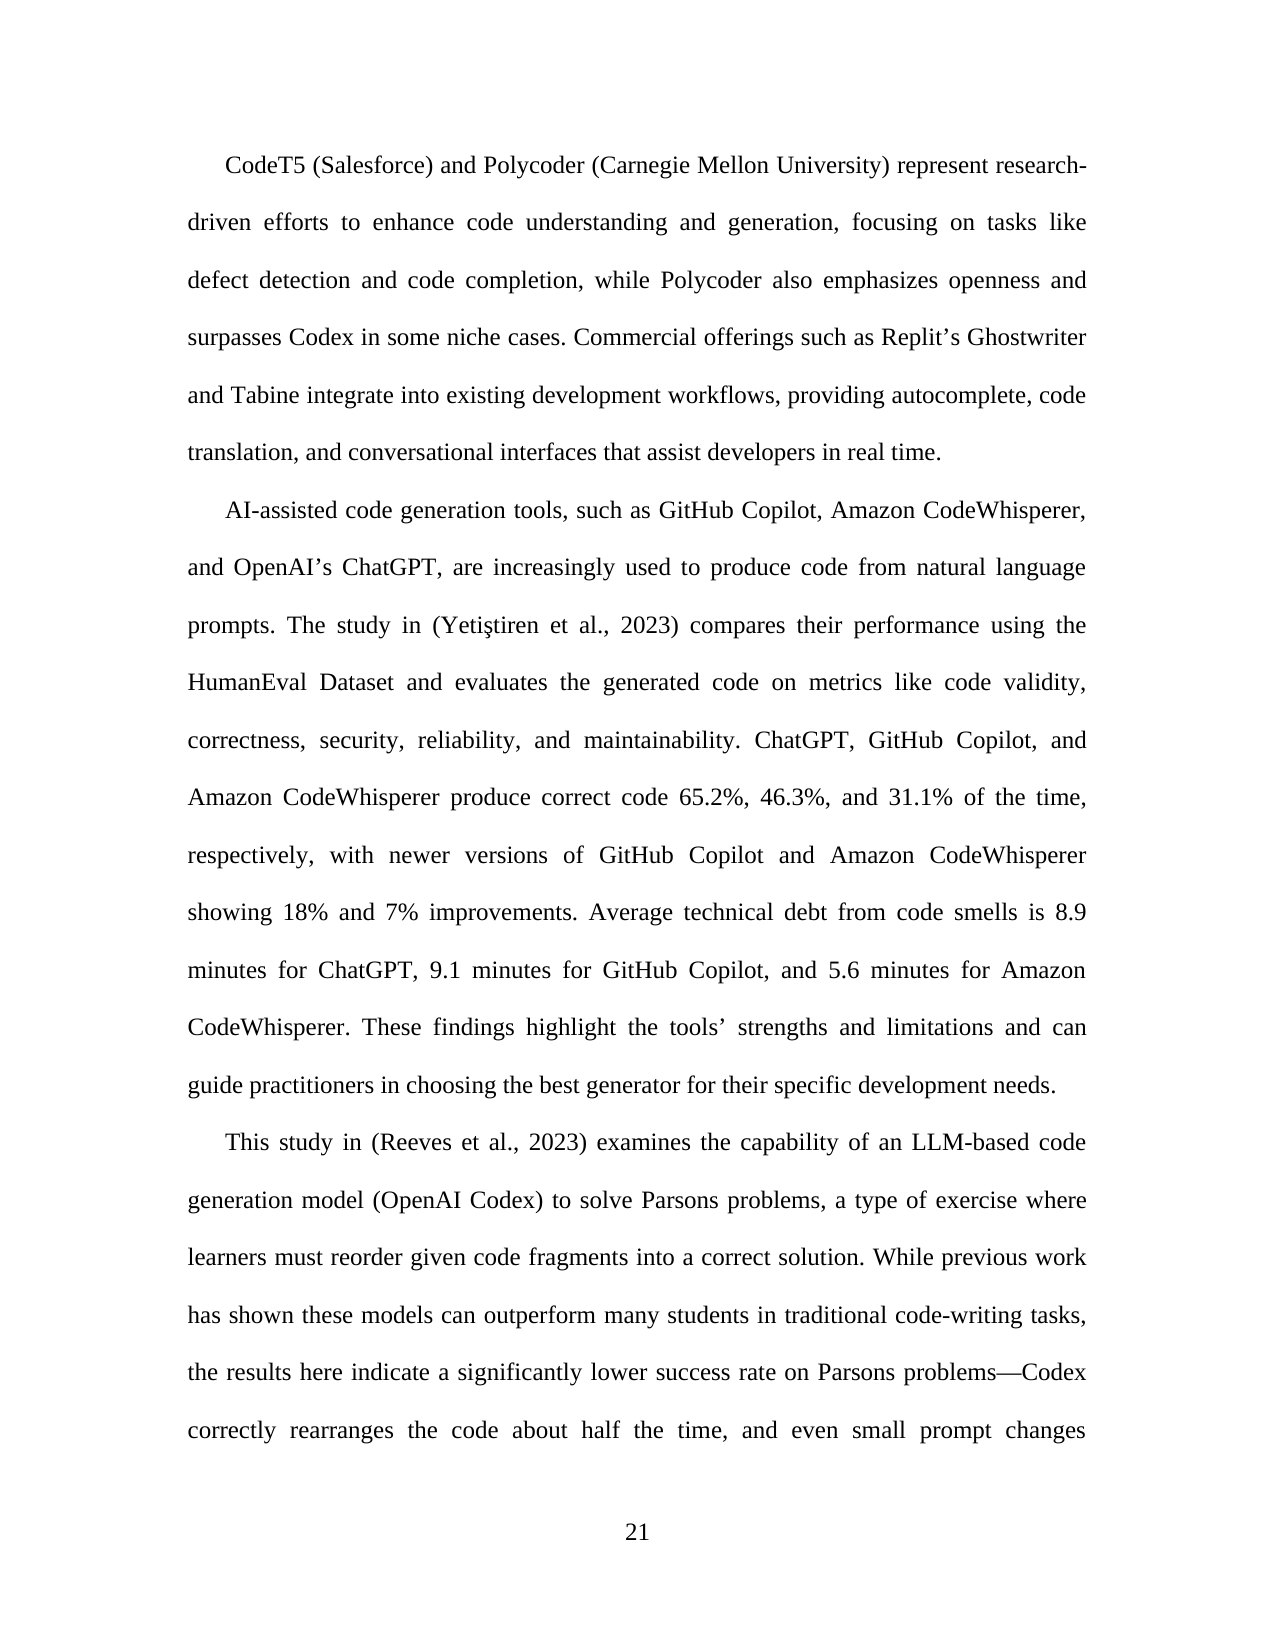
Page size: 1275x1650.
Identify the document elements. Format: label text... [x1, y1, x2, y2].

text AI-assisted code generation tools, such as GitHub Copilot, Amazon CodeWhisperer, and OpenAI’s ChatGPT, are increasingly used to produce code from natural language prompts. The study in (Yetiştiren et al., 2023) compares their performance using the HumanEval Dataset and evaluates the generated code on metrics like code validity, correctness, security, reliability, and maintainability. ChatGPT, GitHub Copilot, and Amazon CodeWhisperer produce correct code 65.2%, 46.3%, and 31.1% of the time, respectively, with newer versions of GitHub Copilot and Amazon CodeWhisperer showing 18% and 7% improvements. Average technical debt from code smells is 8.9 minutes for ChatGPT, 9.1 minutes for GitHub Copilot, and 5.6 minutes for Amazon CodeWhisperer. These findings highlight the tools’ strengths and limitations and can guide practitioners in choosing the best generator for their specific development needs. [187, 495, 1087, 1099]
text CodeT5 (Salesforce) and Polycoder (Carnegie Mellon University) represent research-driven efforts to enhance code understanding and generation, focusing on tasks like defect detection and code completion, while Polycoder also emphasizes openness and surpasses Codex in some niche cases. Commercial offerings such as Replit’s Ghostwriter and Tabine integrate into existing development workflows, providing autocomplete, code translation, and conversational interfaces that assist developers in real time. [187, 150, 1087, 466]
